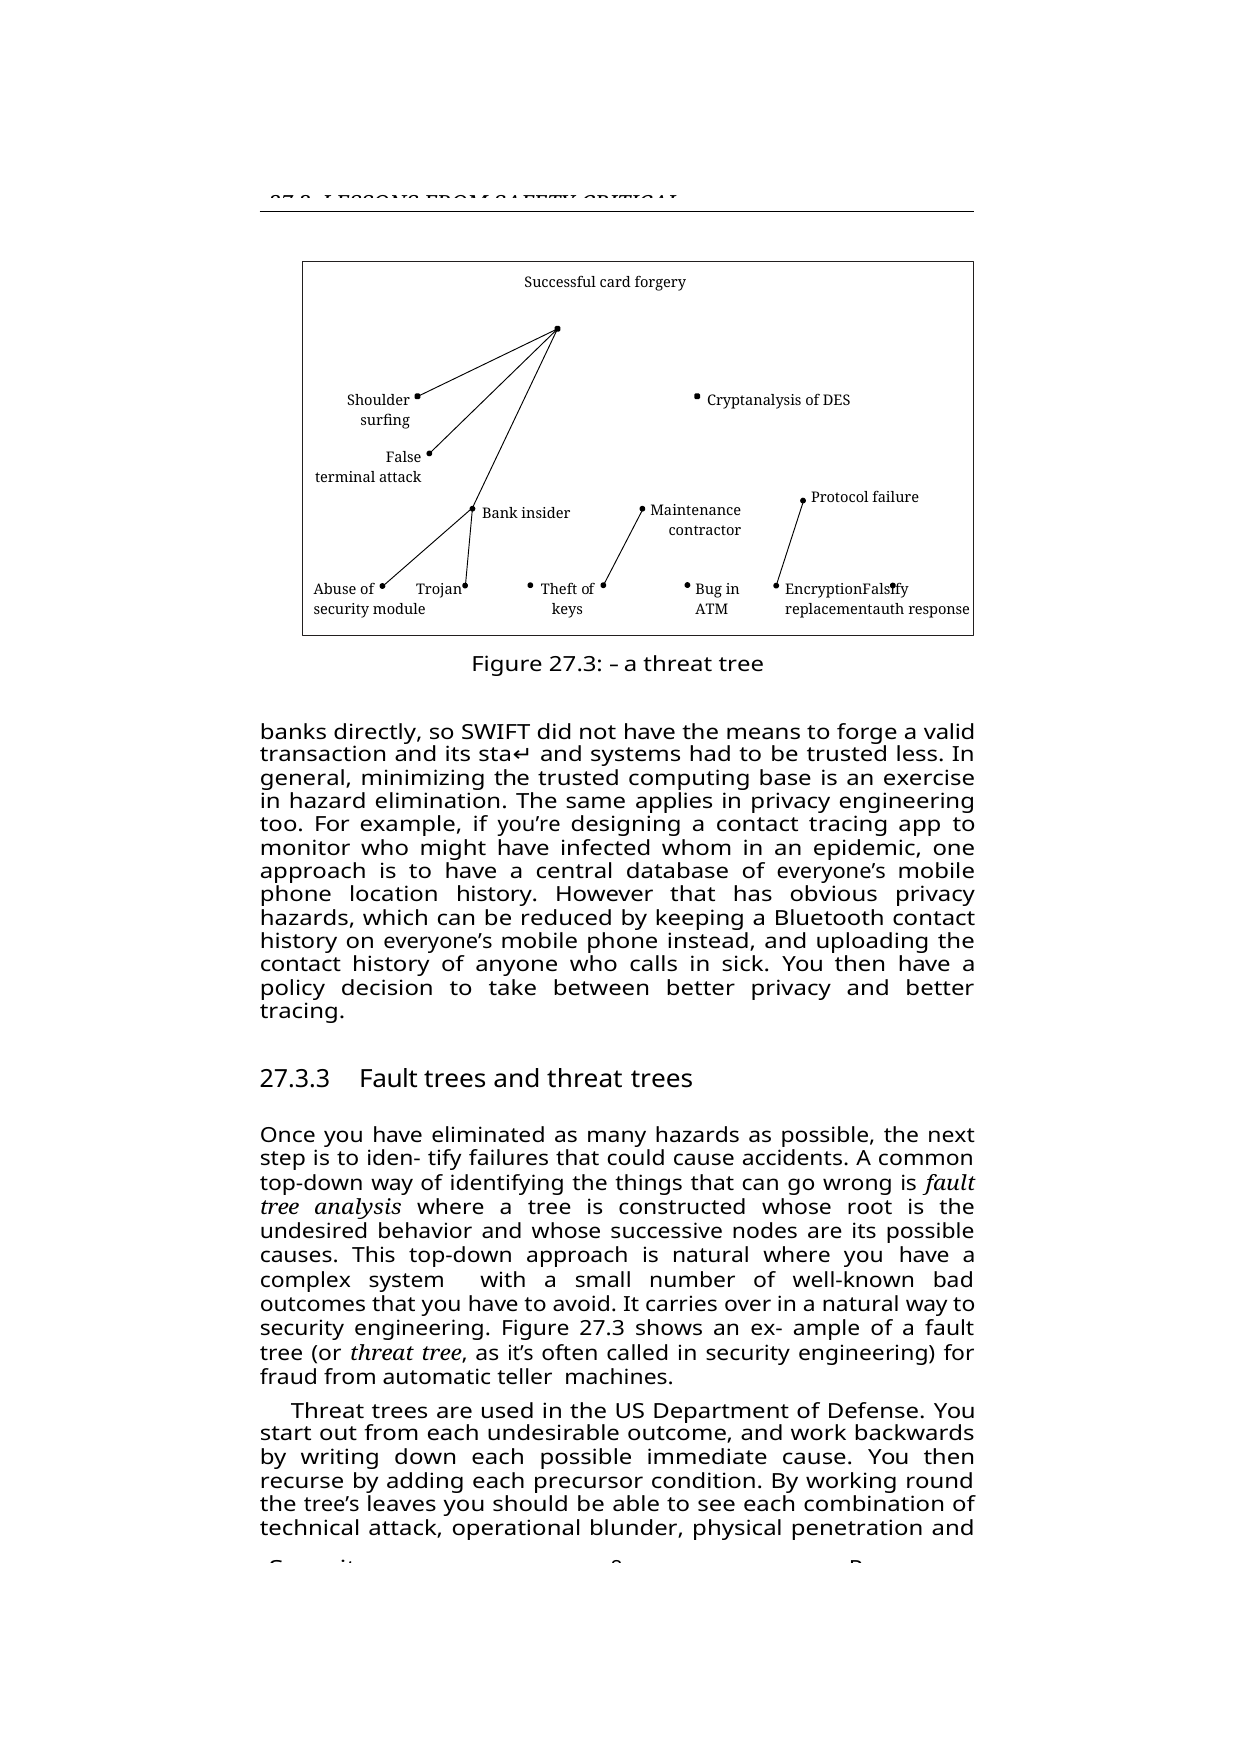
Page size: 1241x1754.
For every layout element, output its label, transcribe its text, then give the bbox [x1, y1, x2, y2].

subtitle Fault trees and threat trees [259, 1061, 1065, 1095]
text banks directly, so SWIFT did not have the means to forge a valid transaction and its sta↵ and systems had to be trusted less. In general, minimizing the trusted computing base is an exercise in hazard elimination. The same applies in privacy engineering too. For example, if you’re designing a contact tracing app to monitor who might have infected whom in an epidemic, one approach is to have a central database of everyone’s mobile phone location history. However that has obvious privacy hazards, which can be reduced by keeping a Bluetooth contact history on everyone’s mobile phone instead, and uploading the contact history of anyone who calls in sick. You then have a policy decision to take between better privacy and better tracing. [259, 721, 975, 1024]
text Figure 27.3: – a threat tree [353, 649, 882, 678]
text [259, 1400, 975, 1542]
text Once you have eliminated as many hazards as possible, the next step is to iden- tify failures that could cause accidents. A common top-down way of identifying the things that can go wrong is fault tree analysis where a tree is constructed whose root is the undesired behavior and whose successive nodes are its possible causes. This top-down approach is natural where you have a complex system with a small number of well-known bad outcomes that you have to avoid. It carries over in a natural way to security engineering. Figure 27.3 shows an ex- ample of a fault tree (or threat tree, as it’s often called in security engineering) for fraud from automatic teller machines. [259, 1123, 975, 1390]
